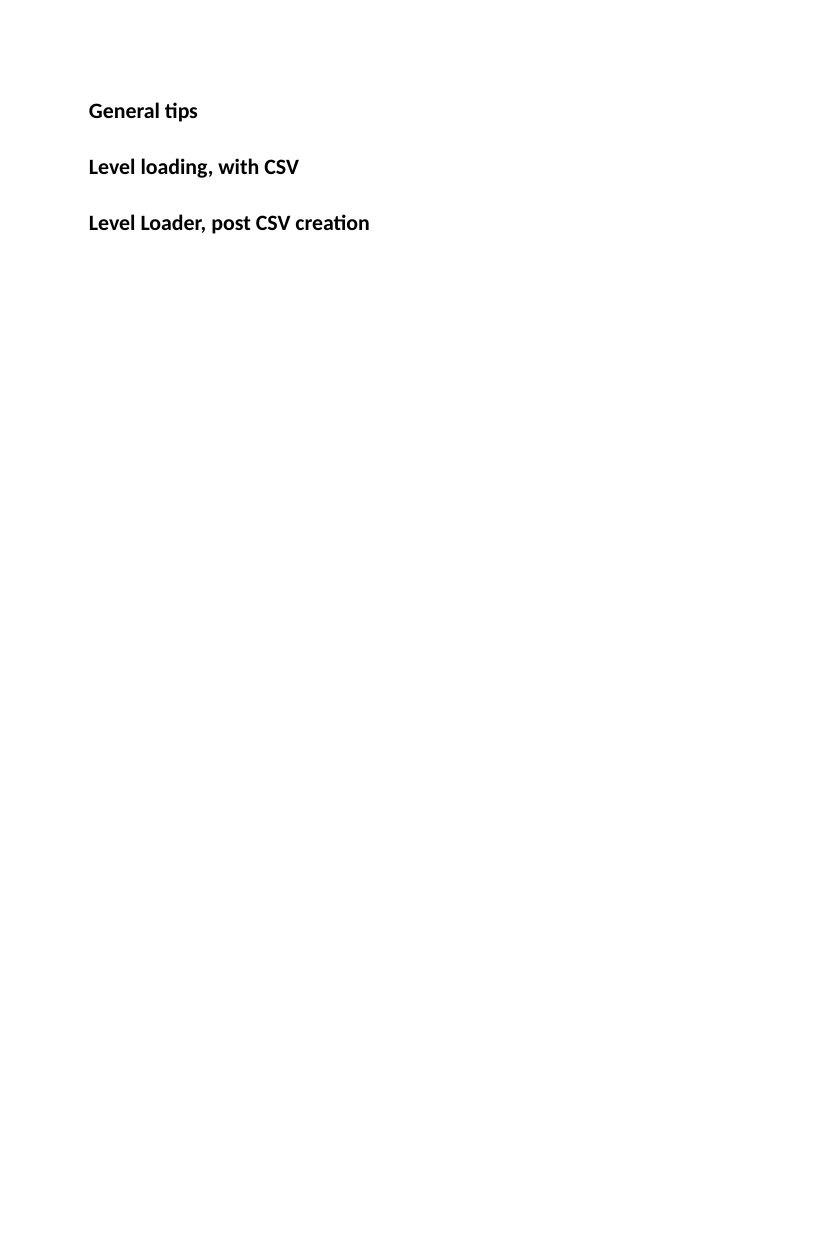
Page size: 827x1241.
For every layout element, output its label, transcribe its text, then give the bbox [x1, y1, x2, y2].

text Level loading, with CSV [74, 153, 753, 180]
text General tips [74, 98, 753, 124]
text Level Loader, post CSV creation [74, 209, 753, 236]
